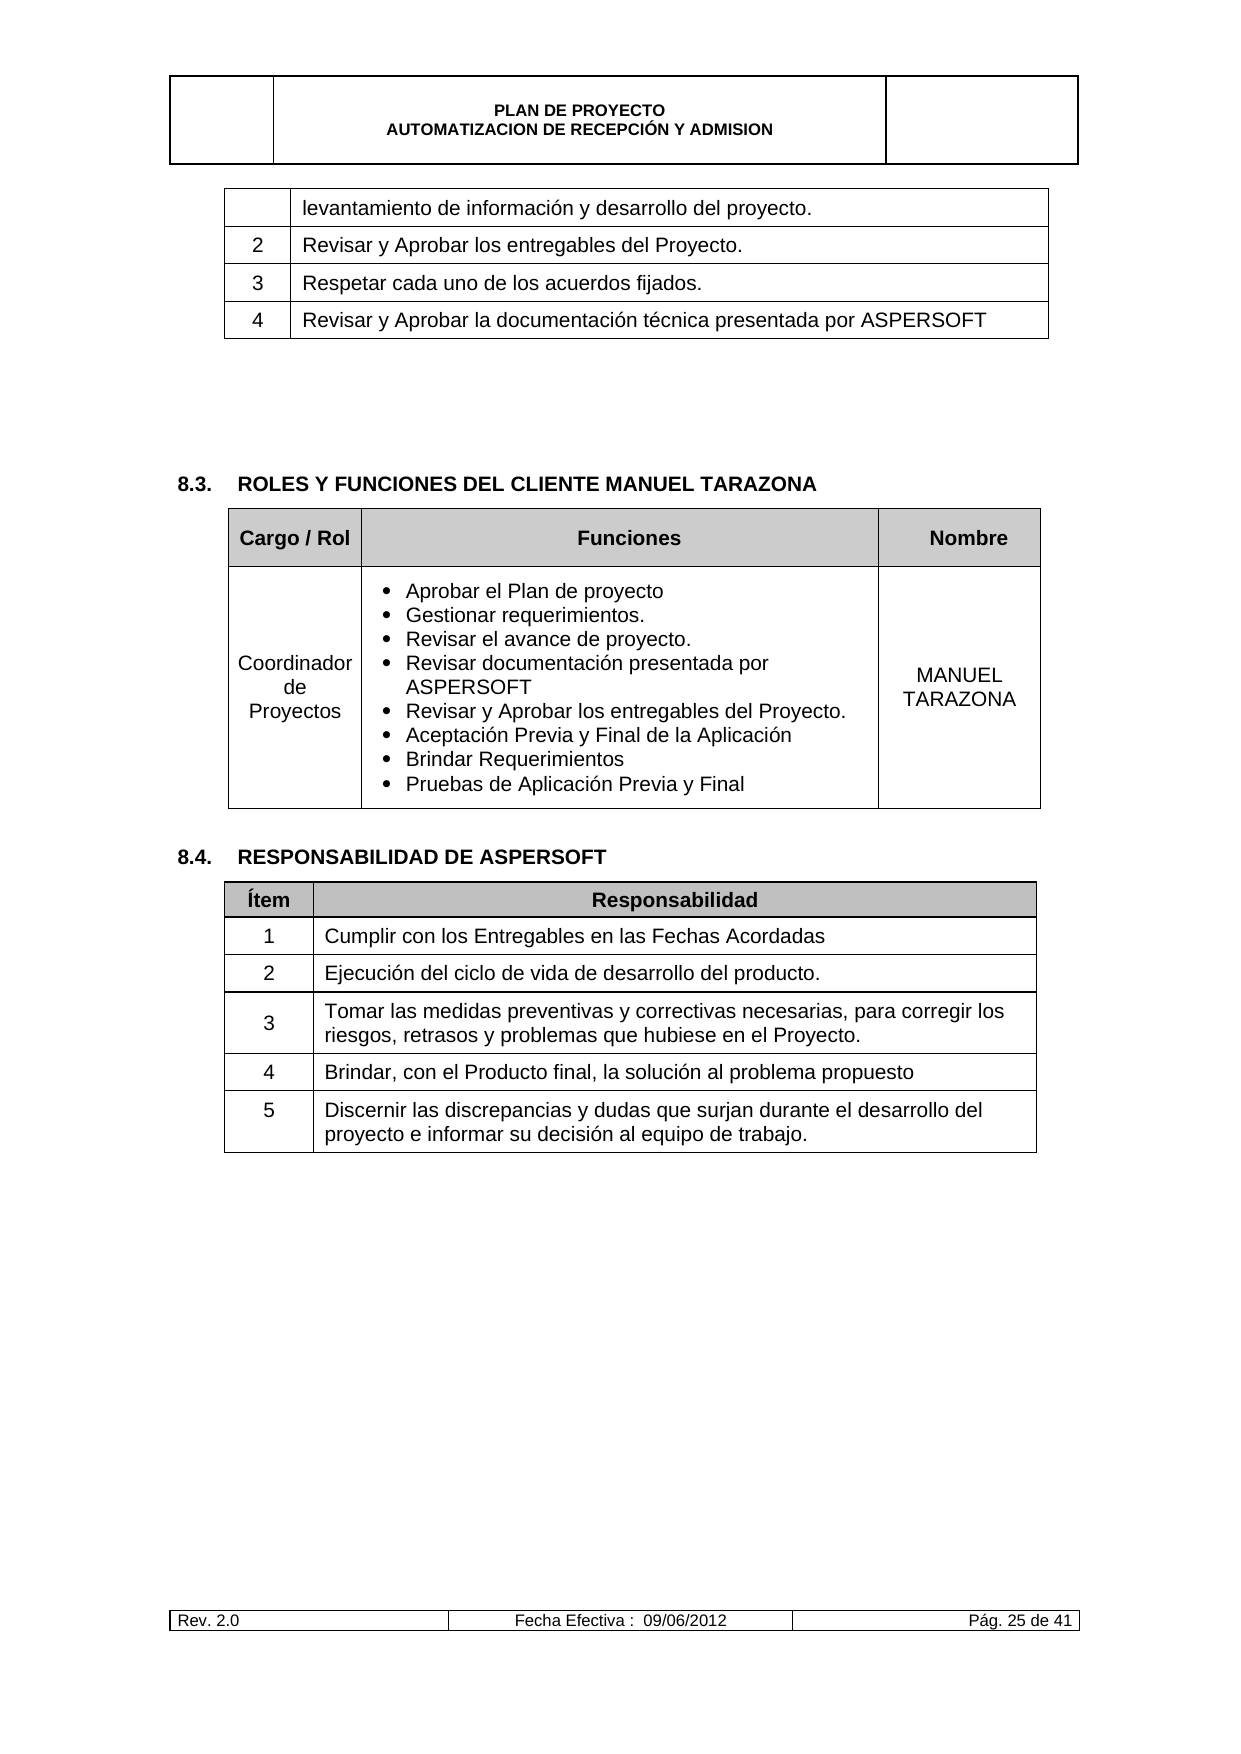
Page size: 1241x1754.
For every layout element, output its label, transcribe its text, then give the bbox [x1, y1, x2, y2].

table_cell Coordinador de Proyectos [229, 567, 361, 807]
table_cell Revisar y Aprobar la documentación técnica presentada por ASPERSOFT [291, 302, 1048, 338]
table_cell 2 [225, 955, 313, 991]
table_header Nombre [879, 509, 1040, 566]
subtitle RESPONSABILIDAD DE ASPERSOFT [177, 845, 1063, 869]
table_cell 4 [225, 302, 290, 338]
table_cell MANUEL TARAZONA [879, 567, 1040, 807]
table_cell 3 [225, 264, 290, 301]
table_cell 1 [225, 189, 290, 226]
table_cell Ejecución del ciclo de vida de desarrollo del producto. [314, 955, 1036, 991]
table_header Cargo / Rol [229, 509, 361, 566]
table_header Ítem [225, 883, 313, 916]
table_cell Revisar y Aprobar los entregables del Proyecto. [291, 227, 1048, 263]
subtitle ROLES Y FUNCIONES DEL CLIENTE MANUEL TARAZONA [177, 472, 1063, 496]
table_cell 2 [225, 227, 290, 263]
table_cell Cumplir con los Entregables en las Fechas Acordadas [314, 918, 1036, 954]
table_cell Tomar las medidas preventivas y correctivas necesarias, para corregir los riesgos, retrasos y problemas que hubiese en el Proyecto. [314, 993, 1036, 1053]
table_cell 1 [225, 918, 313, 954]
table_cell Brindar, con el Producto final, la solución al problema propuesto [314, 1054, 1036, 1090]
table_cell 4 [225, 1054, 313, 1090]
table_cell 5 [225, 1091, 313, 1152]
table_cell 3 [225, 993, 313, 1053]
table_cell Respetar cada uno de los acuerdos fijados. [291, 264, 1048, 301]
table_header Funciones [362, 509, 878, 566]
table_cell Informa a ASPERSOFT todos los requerimientos para un adecuado levantamiento de información y desarrollo del proyecto. [291, 189, 1048, 226]
table_cell Discernir las discrepancias y dudas que surjan durante el desarrollo del proyecto e informar su decisión al equipo de trabajo. [314, 1091, 1036, 1152]
table_header Responsabilidad [314, 883, 1036, 916]
table_cell Aprobar el Plan de proyecto Gestionar requerimientos. Revisar el avance de proyecto. Revisar documentación presentada por ASPERSOFT Revisar y Aprobar los entregables del Proyecto. Aceptación Previa y Final de la Aplicación Brindar Requerimientos Pruebas de Aplicación Previa y Final [362, 567, 878, 807]
